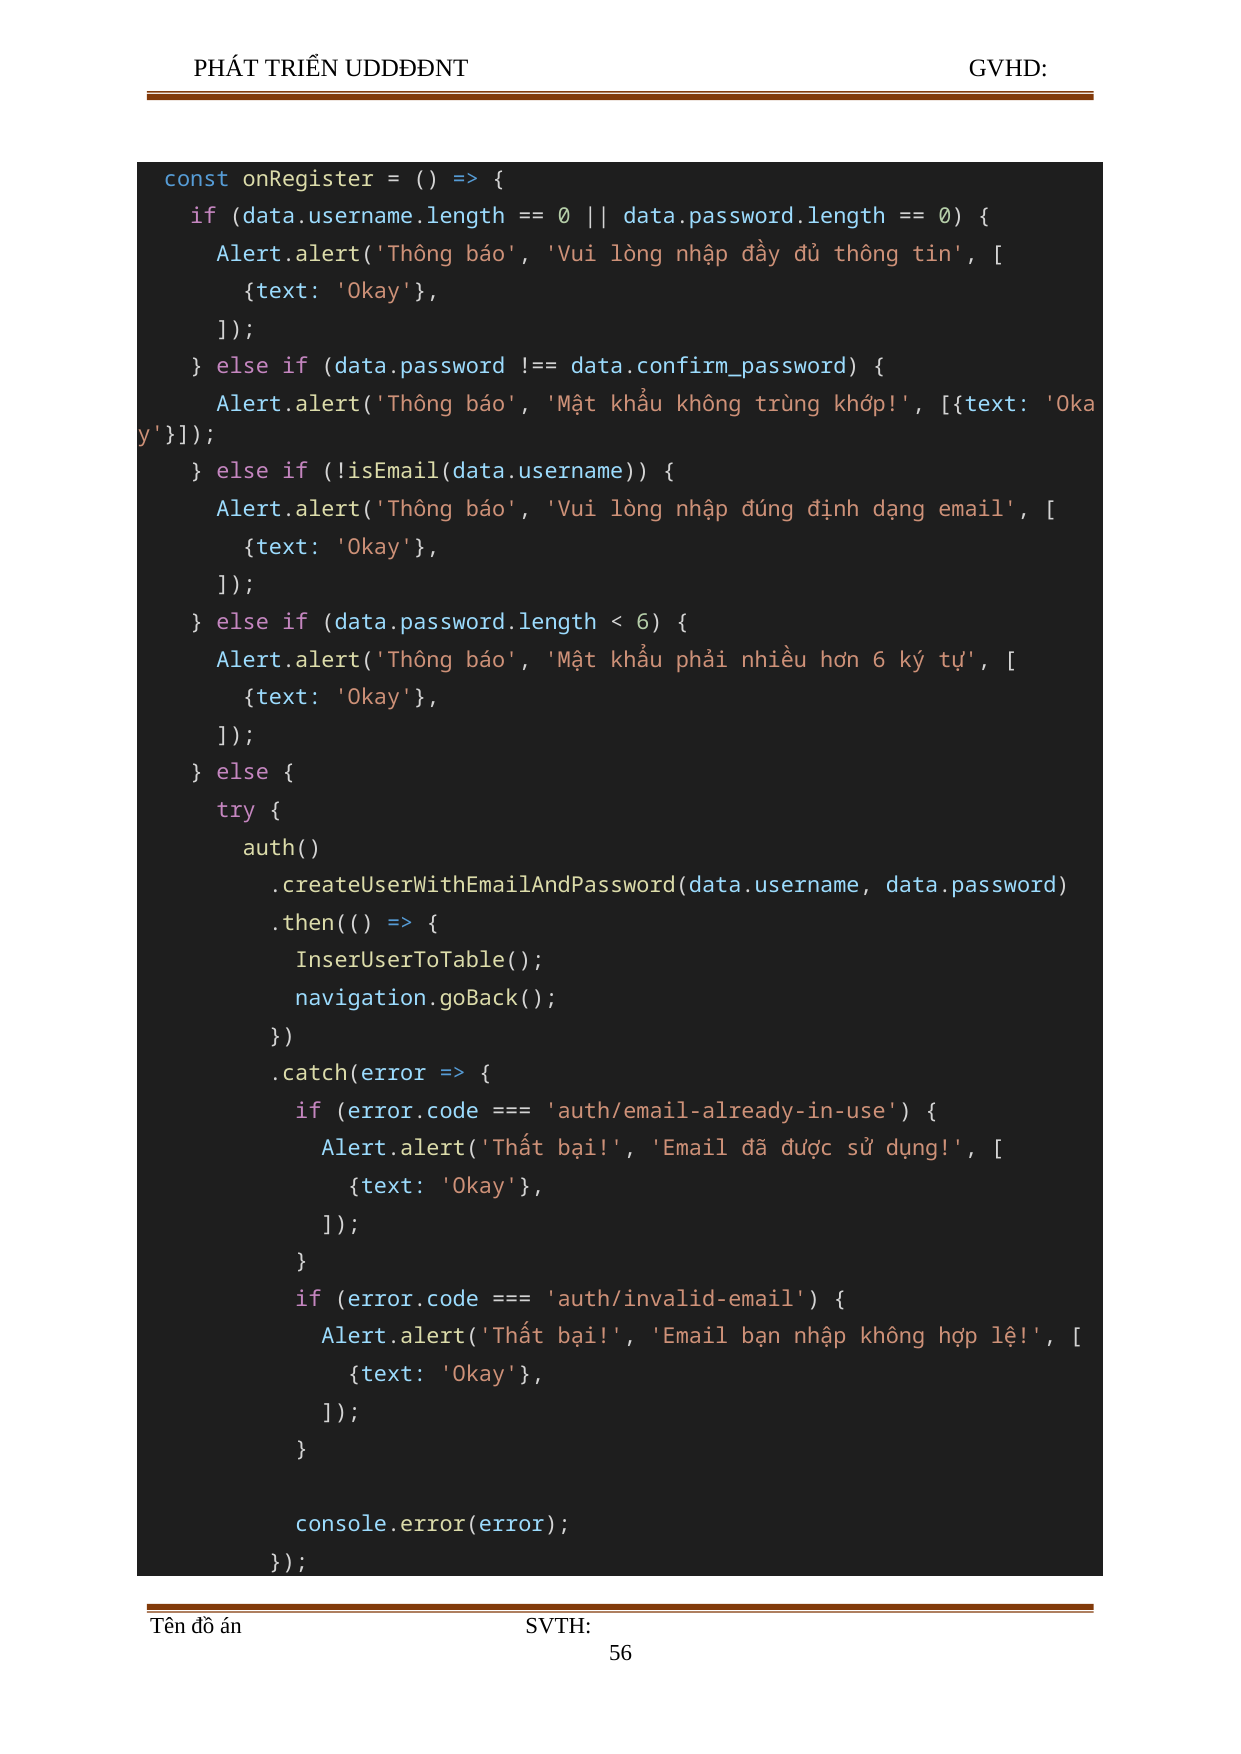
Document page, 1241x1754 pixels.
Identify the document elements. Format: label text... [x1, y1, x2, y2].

text ]); [137, 568, 1103, 598]
text const onRegister = () => { [137, 162, 1103, 192]
text {text: 'Okay'}, [137, 681, 1103, 711]
text .then(() => { [137, 907, 1103, 937]
text {text: 'Okay'}, [137, 275, 1103, 305]
text Alert.alert('Thông báo', 'Vui lòng nhập đúng định dạng email', [ [137, 493, 1103, 523]
text Alert.alert('Thông báo', 'Vui lòng nhập đầy đủ thông tin', [ [137, 238, 1103, 267]
text ]); [137, 1208, 1103, 1237]
text } else if (data.password !== data.confirm_password) { [137, 351, 1103, 380]
text } else { [137, 756, 1103, 786]
text .catch(error => { [137, 1057, 1103, 1087]
text } [137, 1433, 1103, 1463]
text auth() [137, 832, 1103, 861]
text Alert.alert('Thất bại!', 'Email bạn nhập không hợp lệ!', [ [137, 1320, 1103, 1350]
text ]); [137, 719, 1103, 748]
text }) [137, 1019, 1103, 1049]
text navigation.goBack(); [137, 982, 1103, 1012]
text if (error.code === 'auth/invalid-email') { [137, 1283, 1103, 1313]
text .createUserWithEmailAndPassword(data.username, data.password) [137, 869, 1103, 899]
text if (error.code === 'auth/email-already-in-use') { [137, 1095, 1103, 1124]
text ]); [137, 313, 1103, 343]
text {text: 'Okay'}, [137, 531, 1103, 561]
text }); [137, 1546, 1103, 1576]
text } else if (data.password.length < 6) { [137, 606, 1103, 636]
text InserUserToTable(); [137, 944, 1103, 974]
text Alert.alert('Thông báo', 'Mật khẩu không trùng khớp!', [{text: 'Okay'}]); [137, 388, 1103, 448]
text console.error(error); [137, 1508, 1103, 1538]
text {text: 'Okay'}, [137, 1358, 1103, 1388]
text {text: 'Okay'}, [137, 1170, 1103, 1200]
text Alert.alert('Thông báo', 'Mật khẩu phải nhiều hơn 6 ký tự', [ [137, 643, 1103, 673]
text try { [137, 794, 1103, 824]
text } [137, 1245, 1103, 1275]
text ]); [137, 1396, 1103, 1425]
text Alert.alert('Thất bại!', 'Email đã được sử dụng!', [ [137, 1132, 1103, 1162]
text if (data.username.length == 0 || data.password.length == 0) { [137, 200, 1103, 230]
text } else if (!isEmail(data.username)) { [137, 456, 1103, 485]
